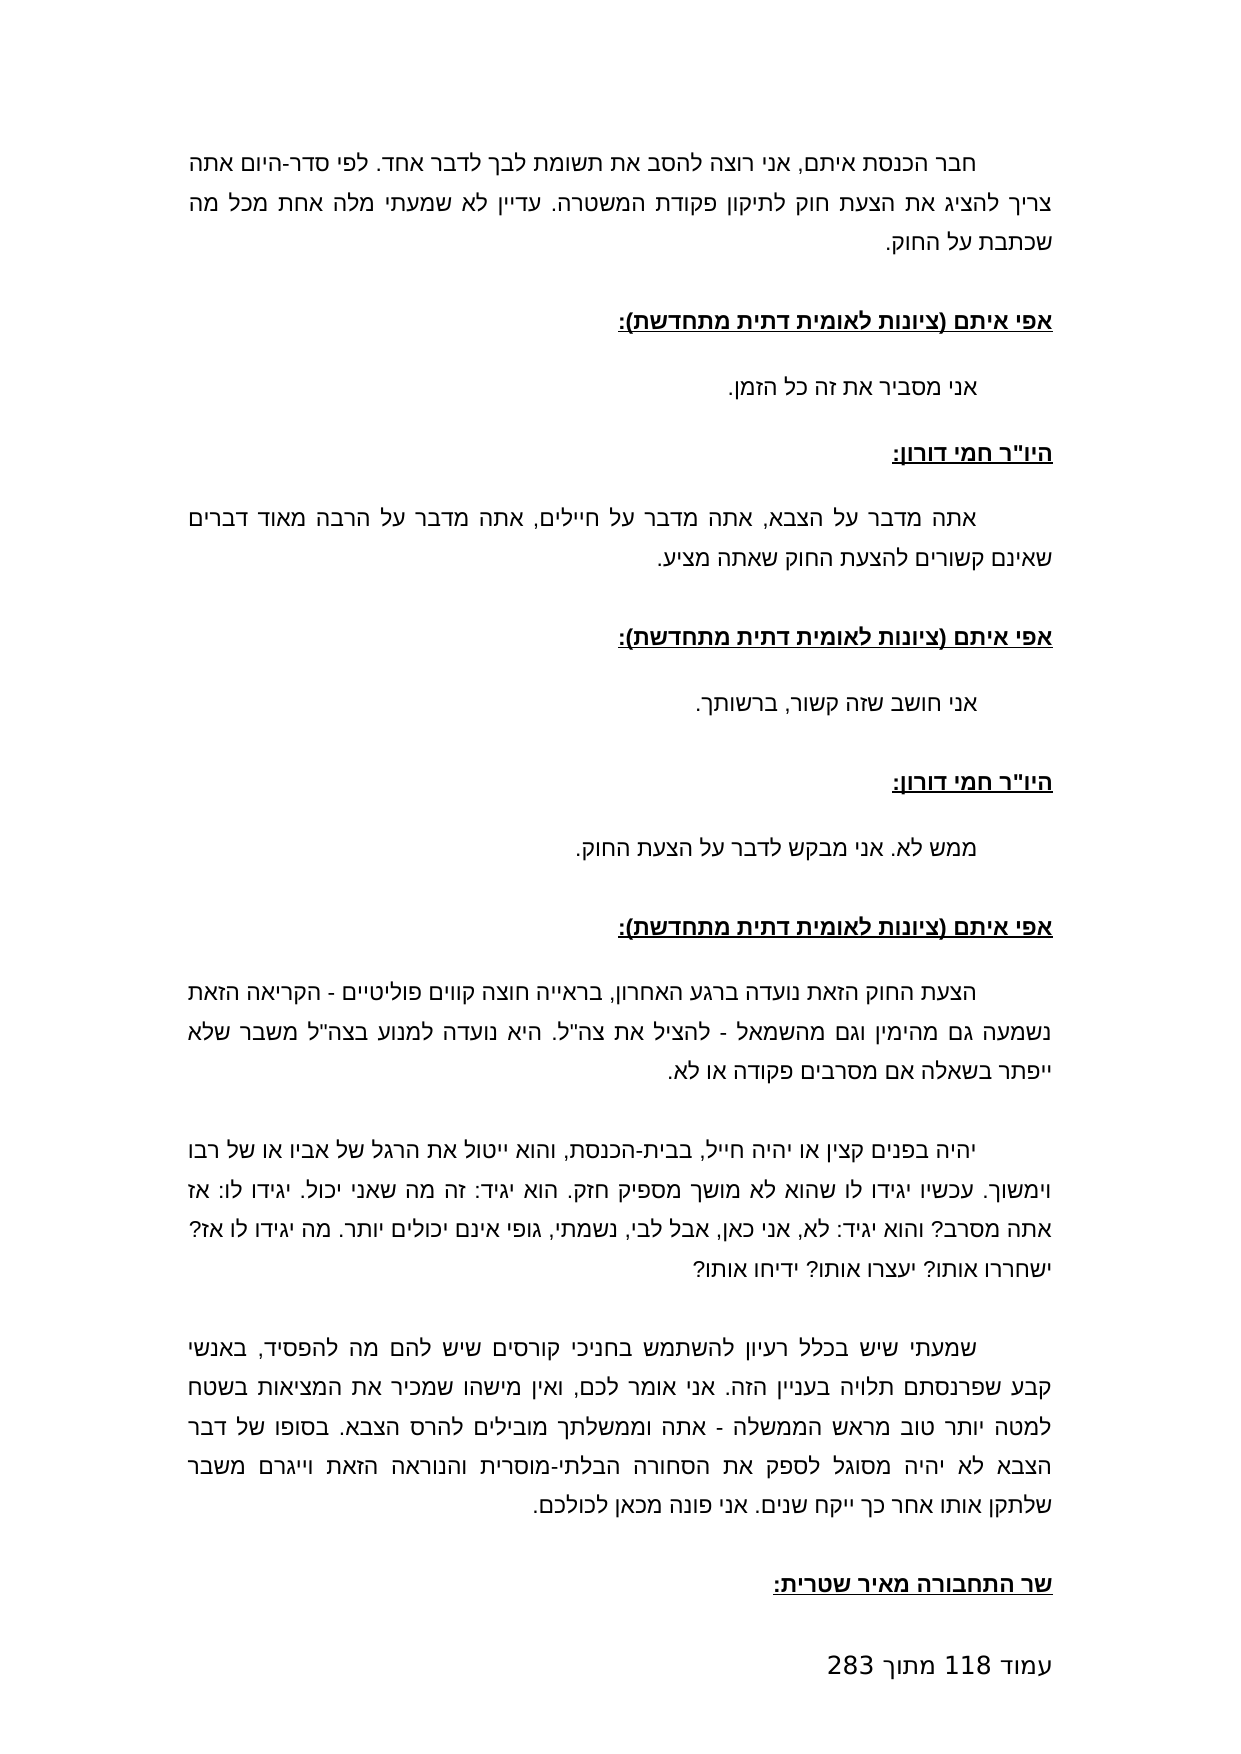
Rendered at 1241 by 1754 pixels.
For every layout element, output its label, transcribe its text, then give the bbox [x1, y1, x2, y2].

text שר התחבורה מאיר שטרית: [187, 1571, 1053, 1598]
text ממש לא. אני מבקש לדבר על הצעת החוק. [187, 834, 1053, 861]
text אתה מדבר על הצבא, אתה מדבר על חיילים, אתה מדבר על הרבה מאוד דברים שאינם קשורים להצעת החוק שאתה מציע. [187, 505, 1053, 571]
text אני חושב שזה קשור, ברשותך. [187, 690, 1053, 716]
text היו"ר חמי דורון: [187, 769, 1053, 795]
text אפי איתם (ציונות לאומית דתית מתחדשת): [187, 913, 1053, 940]
text חבר הכנסת איתם, אני רוצה להסב את תשומת לבך לדבר אחד. לפי סדר-היום אתה צריך להציג את הצעת חוק לתיקון פקודת המשטרה. עדיין לא שמעתי מלה אחת מכל מה שכתבת על החוק. [187, 150, 1053, 255]
text הצעת החוק הזאת נועדה ברגע האחרון, בראייה חוצה קווים פוליטיים - הקריאה הזאת נשמעה גם מהימין וגם מהשמאל - להציל את צה"ל. היא נועדה למנוע בצה"ל משבר שלא ייפתר בשאלה אם מסרבים פקודה או לא. [187, 979, 1053, 1084]
text אני מסביר את זה כל הזמן. [187, 374, 1053, 400]
text יהיה בפנים קצין או יהיה חייל, בבית-הכנסת, והוא ייטול את הרגל של אביו או של רבו וימשוך. עכשיו יגידו לו שהוא לא מושך מספיק חזק. הוא יגיד: זה מה שאני יכול. יגידו לו: אז אתה מסרב? והוא יגיד: לא, אני כאן, אבל לבי, נשמתי, גופי אינם יכולים יותר. מה יגידו לו אז? ישחררו אותו? יעצרו אותו? ידיחו אותו? [187, 1137, 1053, 1282]
text אפי איתם (ציונות לאומית דתית מתחדשת): [187, 308, 1053, 334]
text שמעתי שיש בכלל רעיון להשתמש בחניכי קורסים שיש להם מה להפסיד, באנשי קבע שפרנסתם תלויה בעניין הזה. אני אומר לכם, ואין מישהו שמכיר את המציאות בשטח למטה יותר טוב מראש הממשלה - אתה וממשלתך מובילים להרס הצבא. בסופו של דבר הצבא לא יהיה מסוגל לספק את הסחורה הבלתי-מוסרית והנוראה הזאת וייגרם משבר שלתקן אותו אחר כך ייקח שנים. אני פונה מכאן לכולכם. [187, 1334, 1053, 1519]
text אפי איתם (ציונות לאומית דתית מתחדשת): [187, 624, 1053, 650]
text היו"ר חמי דורון: [187, 439, 1053, 466]
